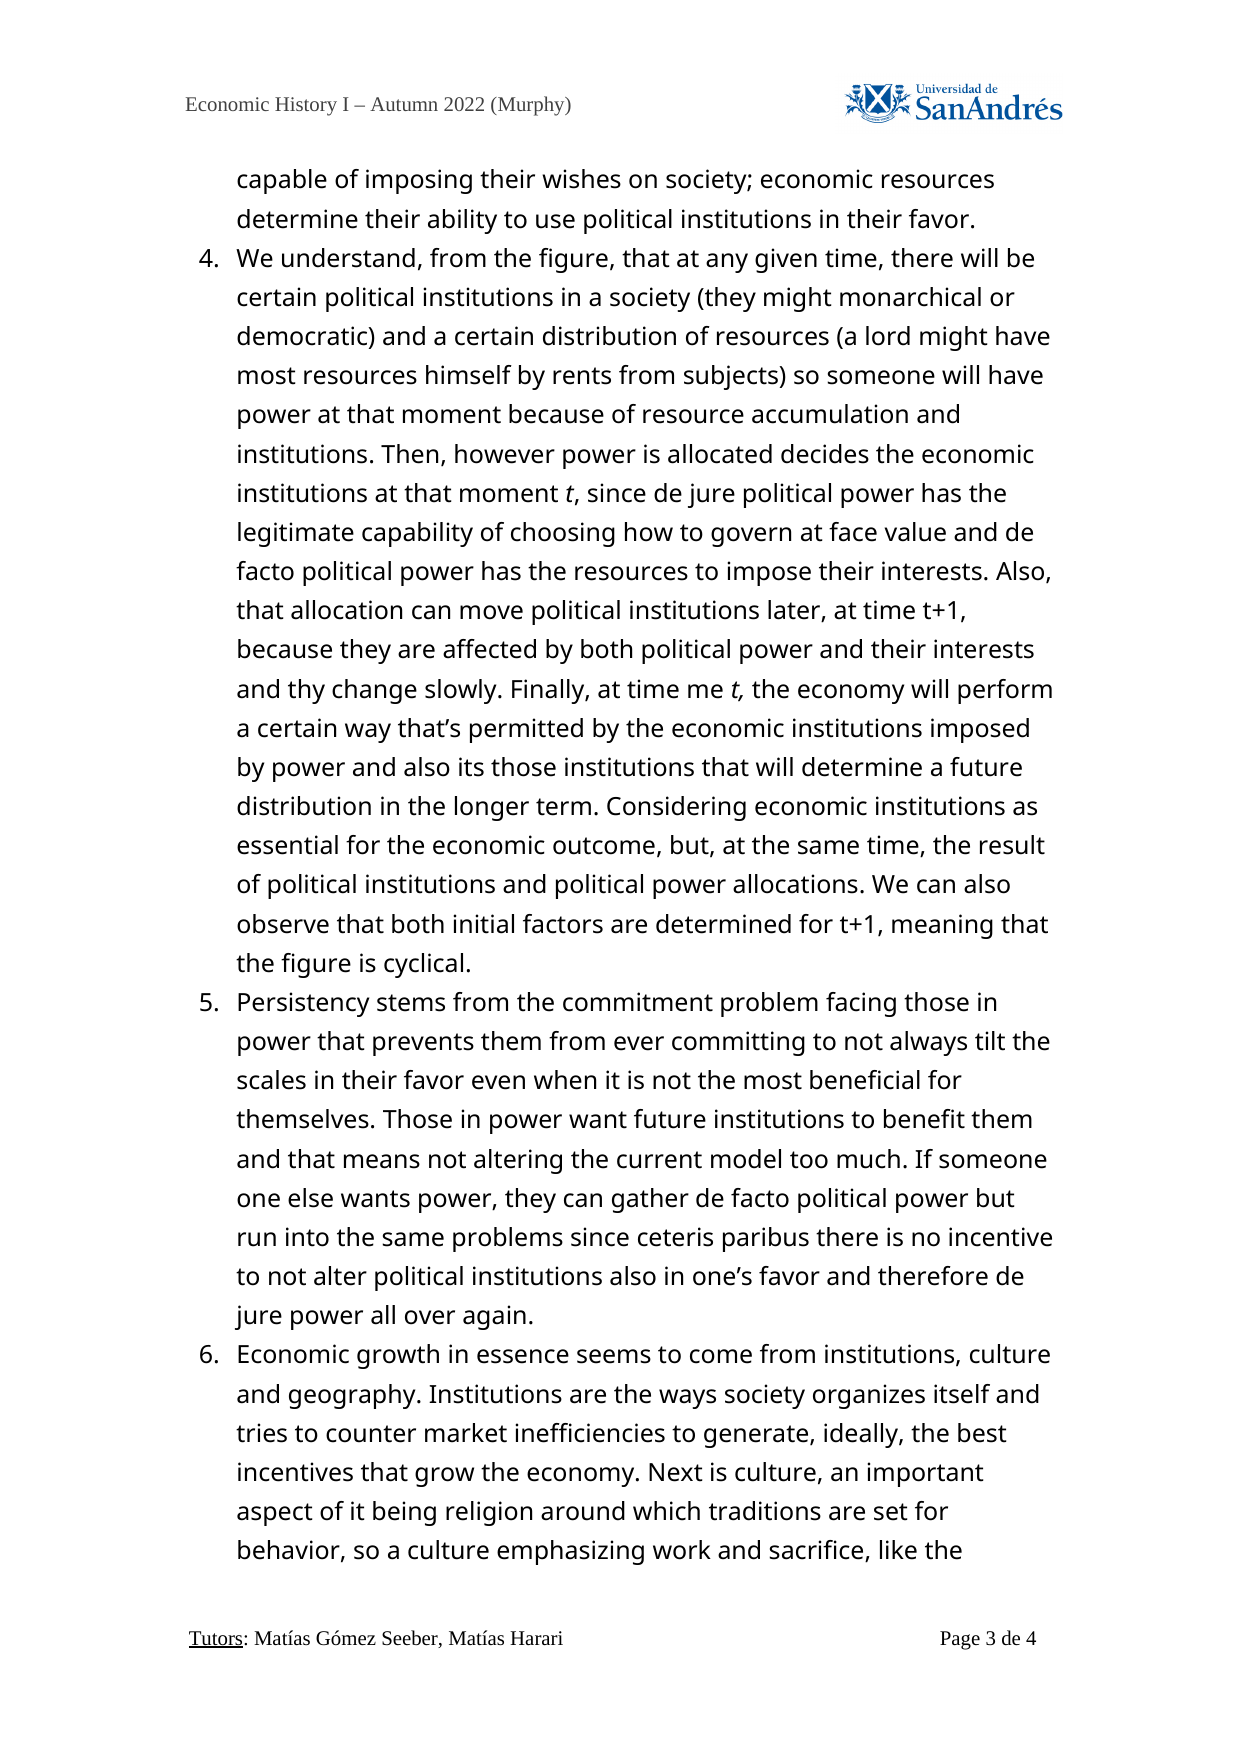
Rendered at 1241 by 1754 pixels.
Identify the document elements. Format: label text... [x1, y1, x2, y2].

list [199, 1337, 1063, 1567]
list We understand, from the figure, that at any given time, there will be certain political institutions in a society (they might monarchical or democratic) and a certain distribution of resources (a lord might have most resources himself by rents from subjects) so someone will have power at that moment because of resource accumulation and institutions. Then, however power is allocated decides the economic institutions at that moment t, since de jure political power has the legitimate capability of choosing how to govern at face value and de facto political power has the resources to impose their interests. Also, that allocation can move political institutions later, at time t+1, because they are affected by both political power and their interests and thy change slowly. Finally, at time me t, the economy will perform a certain way that’s permitted by the economic institutions imposed by power and also its those institutions that will determine a future distribution in the longer term. Considering economic institutions as essential for the economic outcome, but, at the same time, the result of political institutions and political power allocations. We can also observe that both initial factors are determined for t+1, meaning that the figure is cyclical. [199, 240, 1063, 979]
list Persistency stems from the commitment problem facing those in power that prevents them from ever committing to not always tilt the scales in their favor even when it is not the most beneficial for themselves. Those in power want future institutions to benefit them and that means not altering the current model too much. If someone one else wants power, they can gather de facto political power but run into the same problems since ceteris paribus there is no incentive to not alter political institutions also in one’s favor and therefore de jure power all over again. [199, 984, 1063, 1332]
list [199, 162, 1063, 235]
picture [835, 73, 1064, 134]
